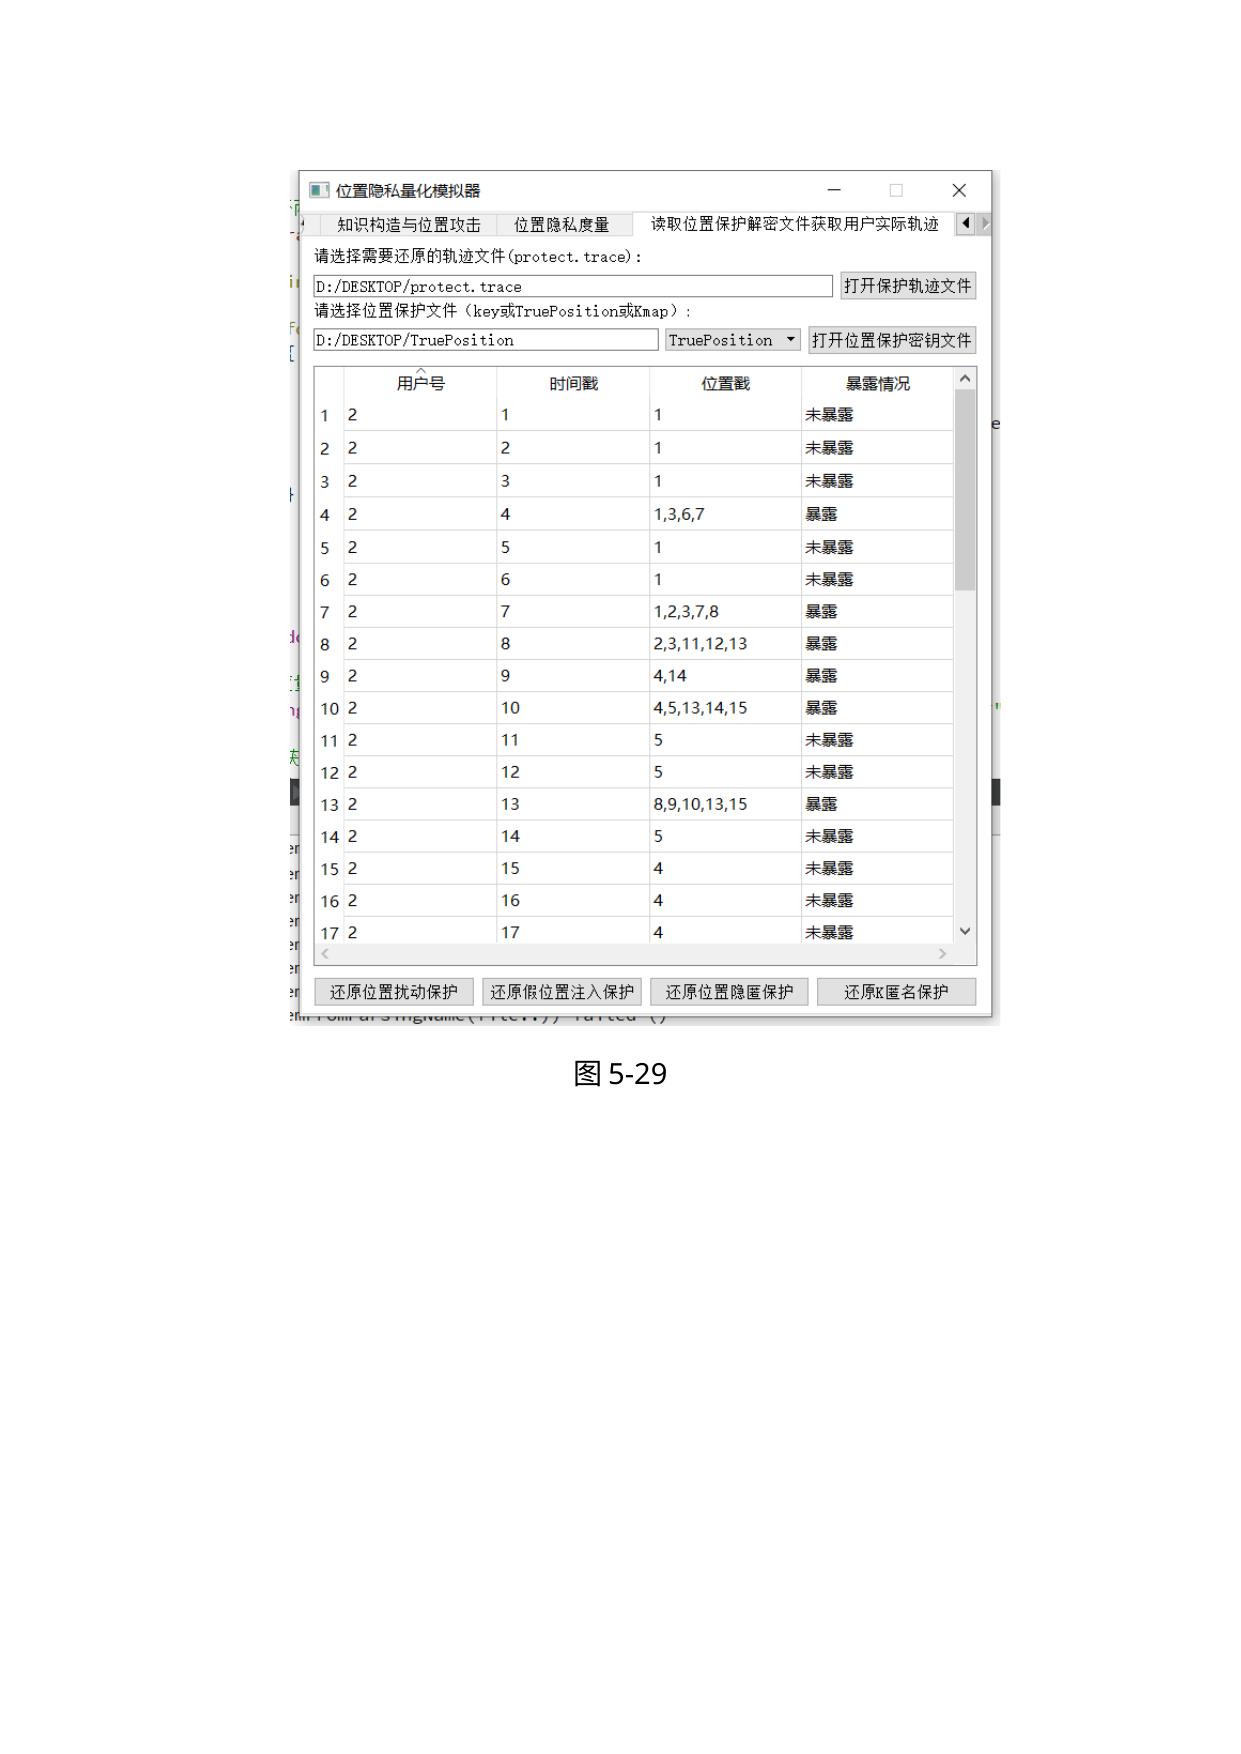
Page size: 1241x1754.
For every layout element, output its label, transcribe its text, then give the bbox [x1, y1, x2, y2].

picture [290, 170, 1001, 1026]
